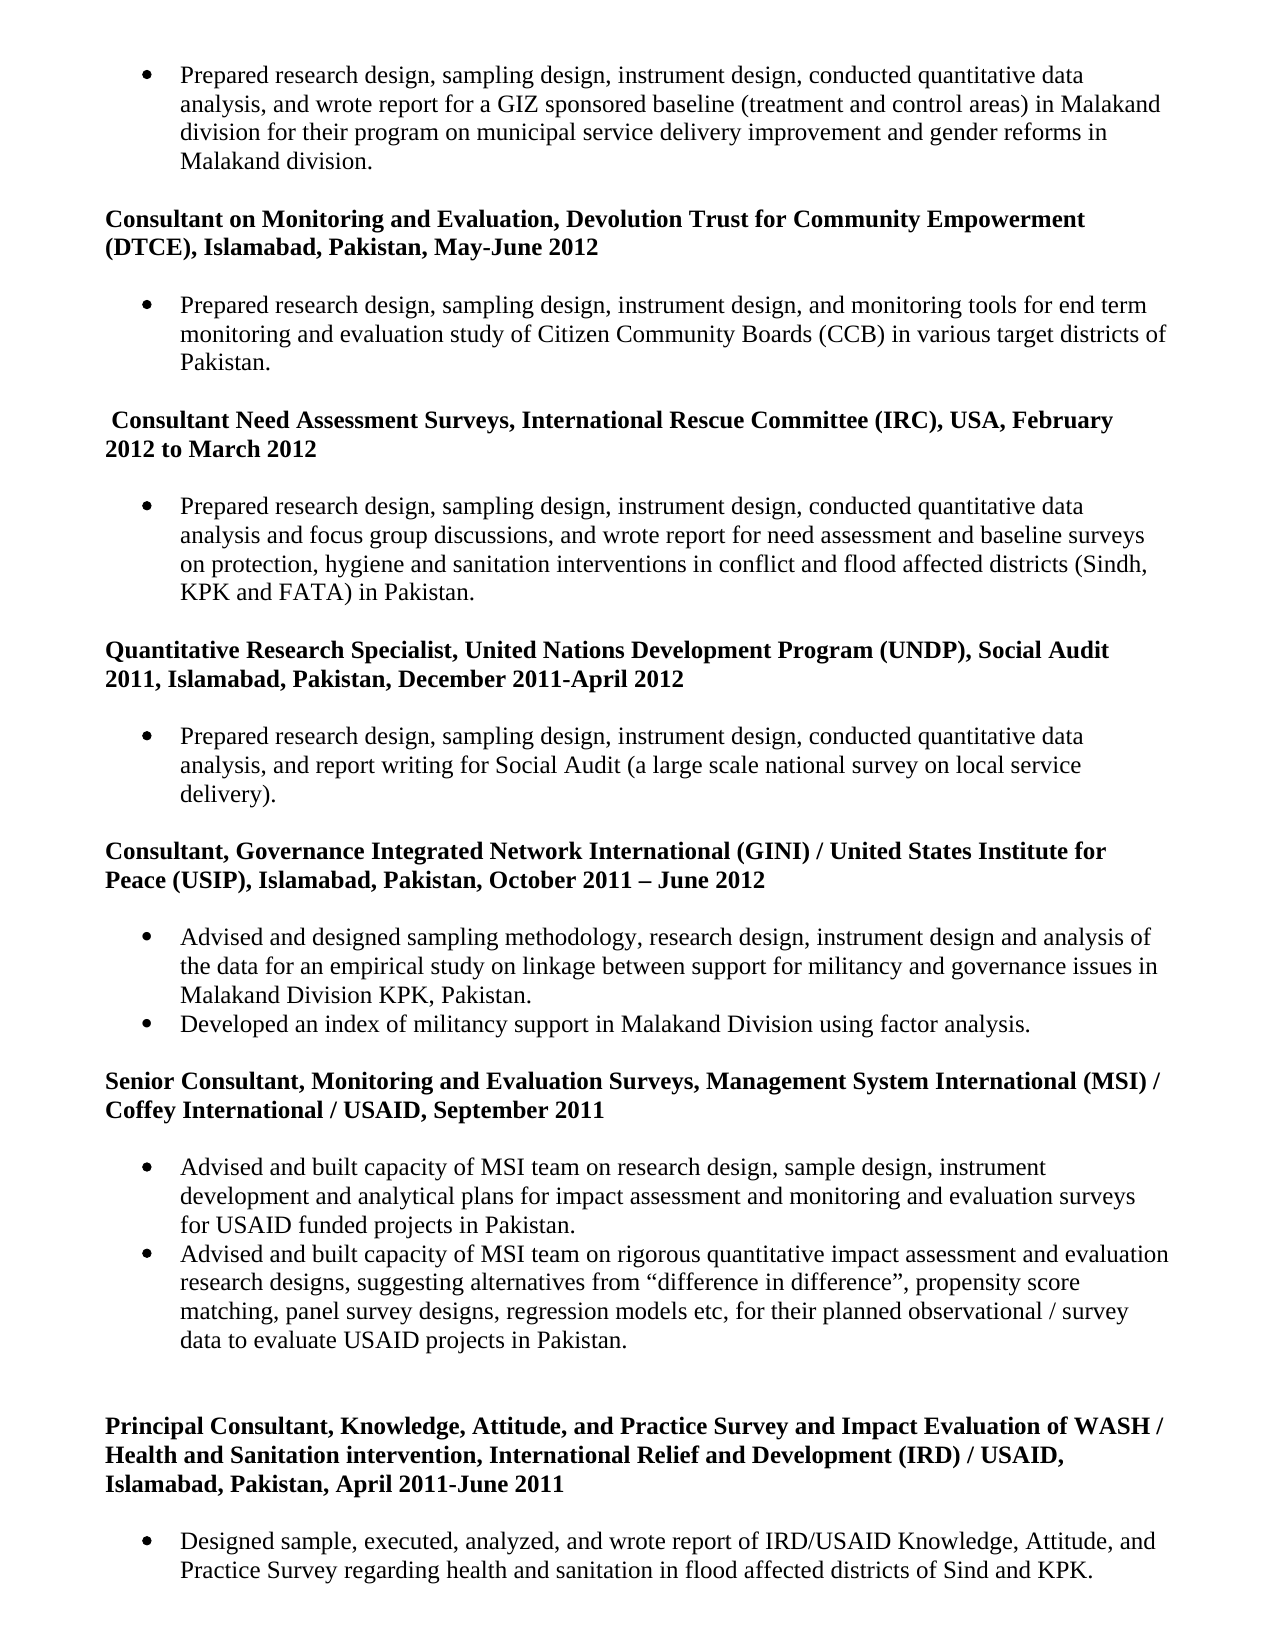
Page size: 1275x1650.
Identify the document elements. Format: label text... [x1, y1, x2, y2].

list Prepared research design, sampling design, instrument design, conducted quantitative data analysis, and report writing for Social Audit (a large scale national survey on local service delivery). [142, 721, 1170, 807]
list Advised and built capacity of MSI team on rigorous quantitative impact assessment and evaluation research designs, suggesting alternatives from “difference in difference”, propensity score matching, panel survey designs, regression models etc, for their planned observational / survey data to evaluate USAID projects in Pakistan. [142, 1239, 1170, 1354]
list Developed an index of militancy support in Malakand Division using factor analysis. [142, 1009, 1170, 1037]
list Advised and designed sampling methodology, research design, instrument design and analysis of the data for an empirical study on linkage between support for militancy and governance issues in Malakand Division KPK, Pakistan. [142, 922, 1170, 1009]
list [142, 1526, 1170, 1584]
list Prepared research design, sampling design, instrument design, conducted quantitative data analysis and focus group discussions, and wrote report for need assessment and baseline surveys on protection, hygiene and sanitation interventions in conflict and flood affected districts (Sindh, KPK and FATA) in Pakistan. [142, 491, 1170, 606]
text Senior Consultant, Monitoring and Evaluation Surveys, Management System International (MSI) / Coffey International / USAID, September 2011 [105, 1066, 1170, 1124]
list Advised and built capacity of MSI team on research design, sample design, instrument development and analytical plans for impact assessment and monitoring and evaluation surveys for USAID funded projects in Pakistan. [142, 1152, 1170, 1239]
text Consultant Need Assessment Surveys, International Rescue Committee (IRC), USA, February 2012 to March 2012 [105, 405, 1170, 462]
text Consultant, Governance Integrated Network International (GINI) / United States Institute for Peace (USIP), Islamabad, Pakistan, October 2011 – June 2012 [105, 836, 1170, 894]
text Principal Consultant, Knowledge, Attitude, and Practice Survey and Impact Evaluation of WASH / Health and Sanitation intervention, International Relief and Development (IRD) / USAID, Islamabad, Pakistan, April 2011-June 2011 [105, 1411, 1170, 1497]
list Prepared research design, sampling design, instrument design, and monitoring tools for end term monitoring and evaluation study of Citizen Community Boards (CCB) in various target districts of Pakistan. [142, 290, 1170, 376]
text Quantitative Research Specialist, United Nations Development Program (UNDP), Social Audit 2011, Islamabad, Pakistan, December 2011-April 2012 [105, 635, 1170, 692]
text Consultant on Monitoring and Evaluation, Devolution Trust for Community Empowerment (DTCE), Islamabad, Pakistan, May-June 2012 [105, 204, 1170, 261]
list Prepared research design, sampling design, instrument design, conducted quantitative data analysis, and wrote report for a GIZ sponsored baseline (treatment and control areas) in Malakand division for their program on municipal service delivery improvement and gender reforms in Malakand division. [142, 60, 1170, 175]
